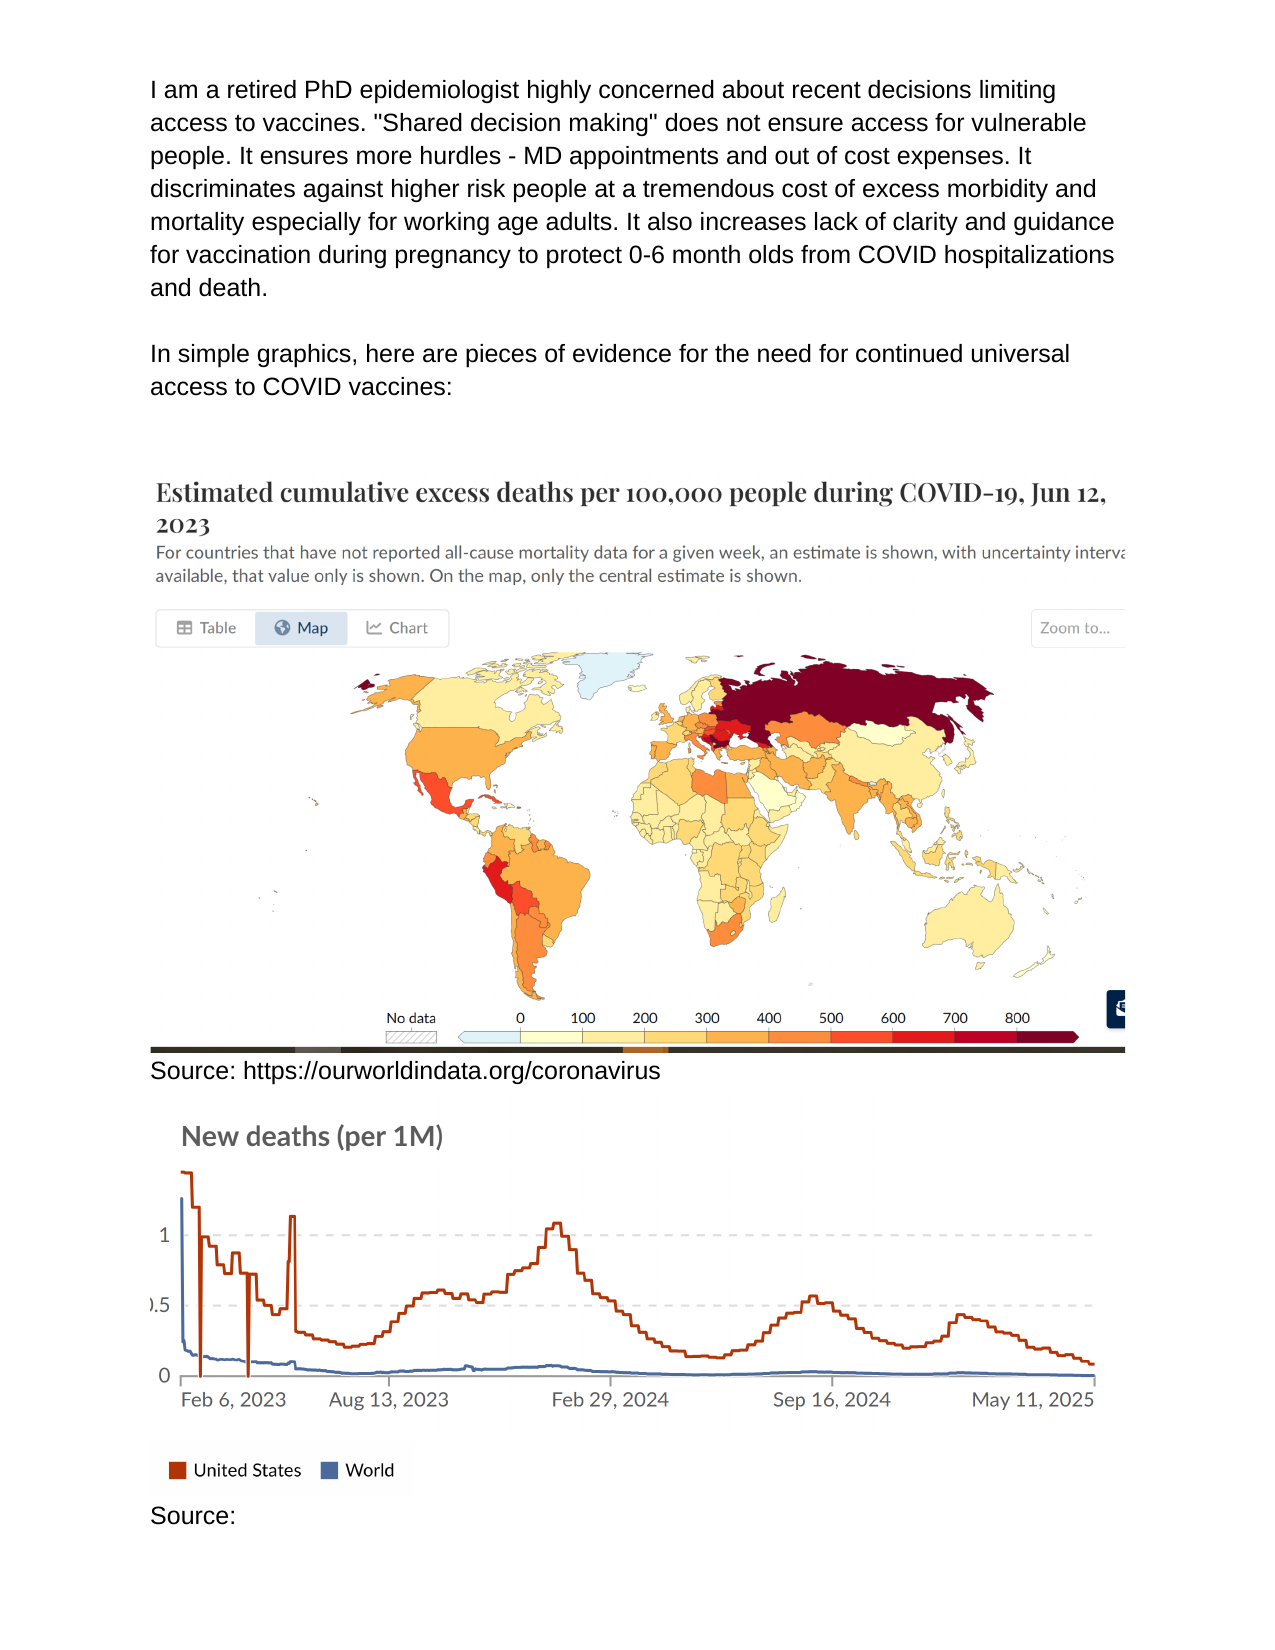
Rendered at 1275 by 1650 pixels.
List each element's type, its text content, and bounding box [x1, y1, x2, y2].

text Source: https://ourworldindata.org/coronavirus [150, 1056, 1125, 1085]
text In simple graphics, here are pieces of evidence for the need for continued universal access to COVID vaccines: [150, 339, 1125, 401]
text I am a retired PhD epidemiologist highly concerned about recent decisions limiting access to vaccines. "Shared decision making" does not ensure access for vulnerable people. It ensures more hurdles - MD appointments and out of cost expenses. It discriminates against higher risk people at a tremendous cost of excess morbidity and mortality especially for working age adults. It also increases lack of clarity and guidance for vaccination during pregnancy to protect 0-6 month olds from COVID hospitalizations and death. [150, 75, 1125, 302]
picture [150, 471, 1125, 1053]
picture [150, 1089, 1125, 1438]
picture [150, 1441, 415, 1497]
text Source: [150, 1501, 1125, 1529]
